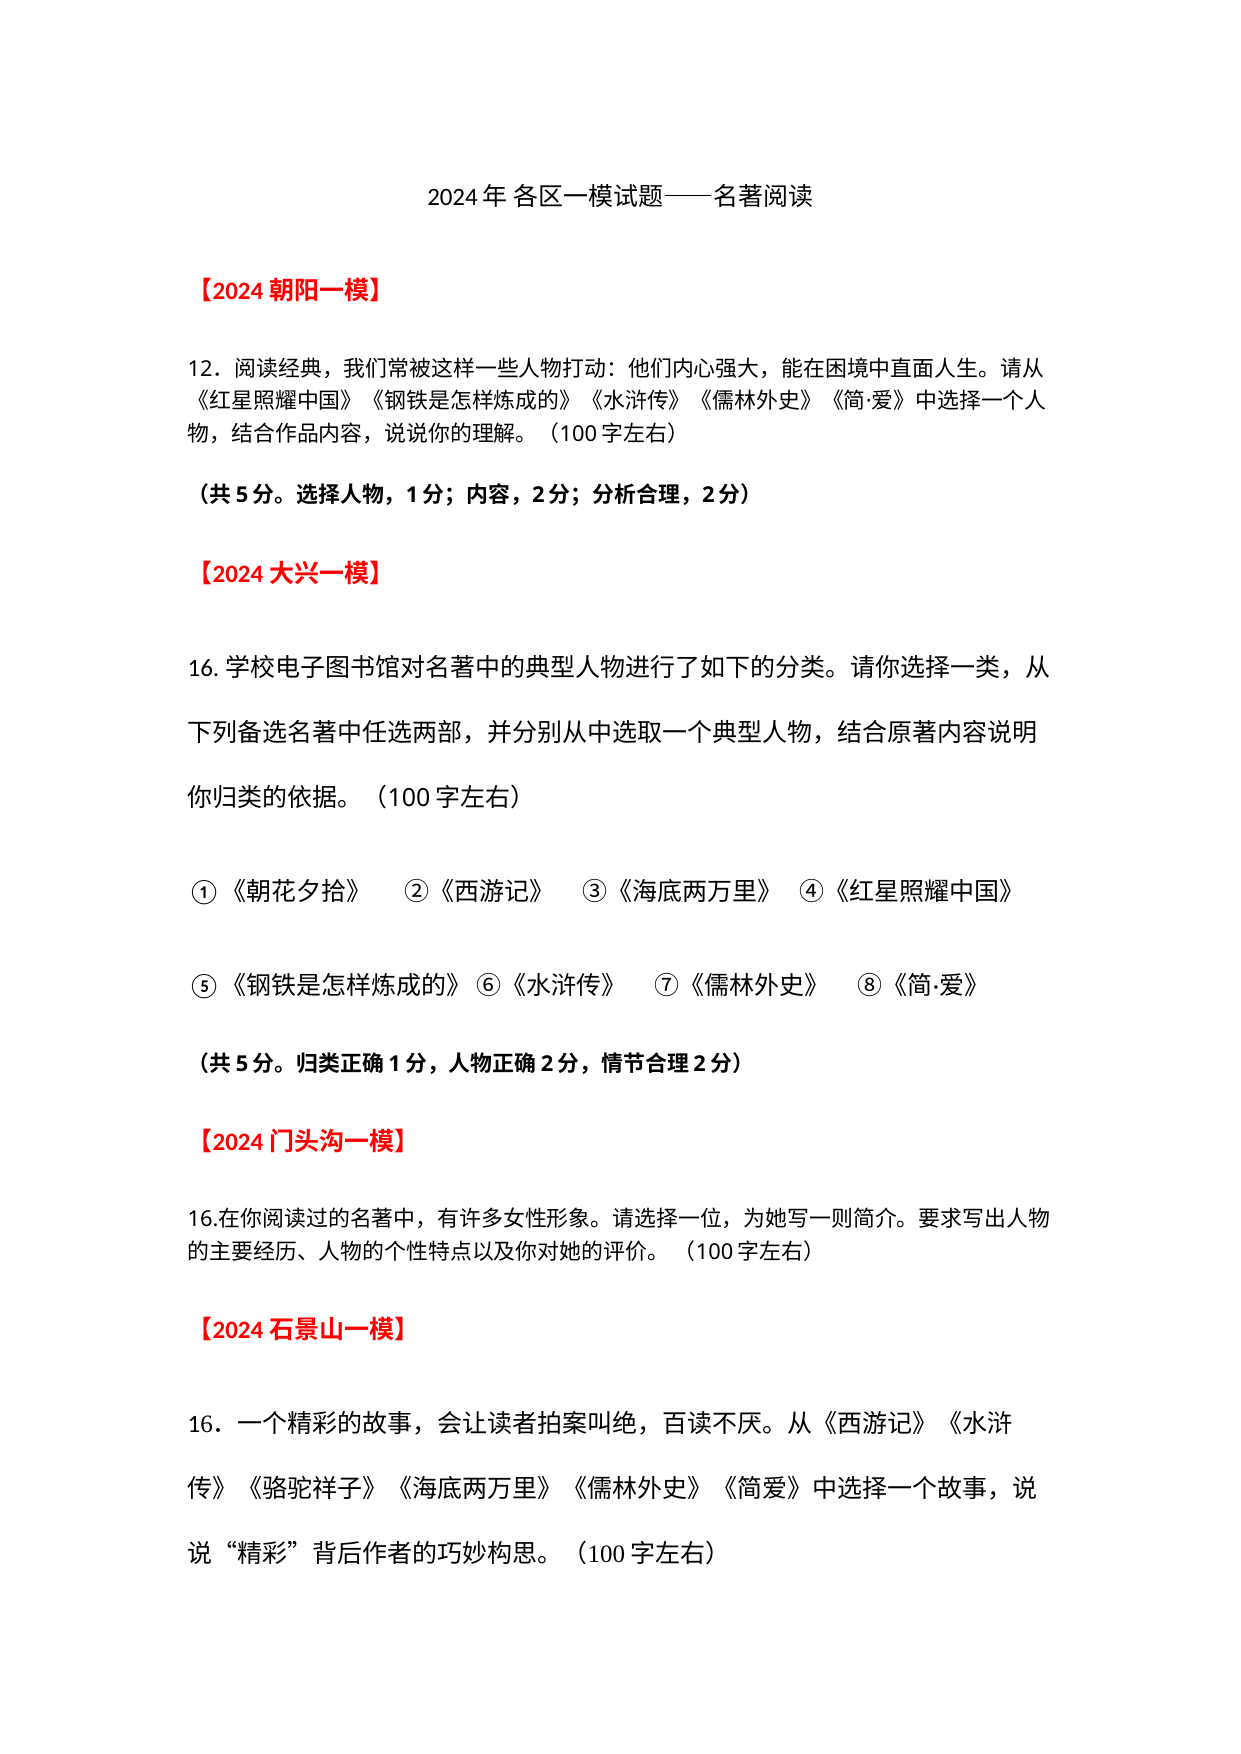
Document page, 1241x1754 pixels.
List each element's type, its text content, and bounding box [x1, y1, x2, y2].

text 16. 学校电子图书馆对名著中的典型人物进行了如下的分类。请你选择一类，从下列备选名著中任选两部，并分别从中选取一个典型人物，结合原著内容说明你归类的依据。（100字左右） [187, 633, 1053, 828]
text ⑤《钢铁是怎样炼成的》 ⑥《水浒传》 ⑦《儒林外史》 ⑧《简·爱》 [187, 951, 1053, 1016]
text 16.在你阅读过的名著中，有许多女性形象。请选择一位，为她写一则简介。要求写出人物的主要经历、人物的个性特点以及你对她的评价。 （100字左右） [187, 1201, 1053, 1266]
text ①《朝花夕拾》 ②《西游记》 ③《海底两万里》 ④《红星照耀中国》 [187, 857, 1053, 922]
text 【2024 朝阳一模】 [187, 256, 1053, 321]
text （共5分。归类正确1分，人物正确2分，情节合理2分） [187, 1045, 1053, 1078]
text 【2024 大兴一模】 [187, 539, 1053, 604]
text 【2024 门头沟一模】 [187, 1107, 1053, 1172]
text 【2024 石景山一模】 [187, 1295, 1053, 1360]
text 12．阅读经典，我们常被这样一些人物打动：他们内心强大，能在困境中直面人生。请从《红星照耀中国》《钢铁是怎样炼成的》《水浒传》《儒林外史》《简·爱》中选择一个人物，结合作品内容，说说你的理解。（100字左右） [187, 350, 1053, 448]
text 16．一个精彩的故事，会让读者拍案叫绝，百读不厌。从《西游记》《水浒传》《骆驼祥子》《海底两万里》《儒林外史》《简爱》中选择一个故事，说说“精彩”背后作者的巧妙构思。（100字左右） [187, 1389, 1053, 1584]
text 2024年 各区一模试题——名著阅读 [187, 162, 1053, 227]
text （共5分。选择人物，1分；内容，2分；分析合理，2分） [187, 477, 1053, 509]
